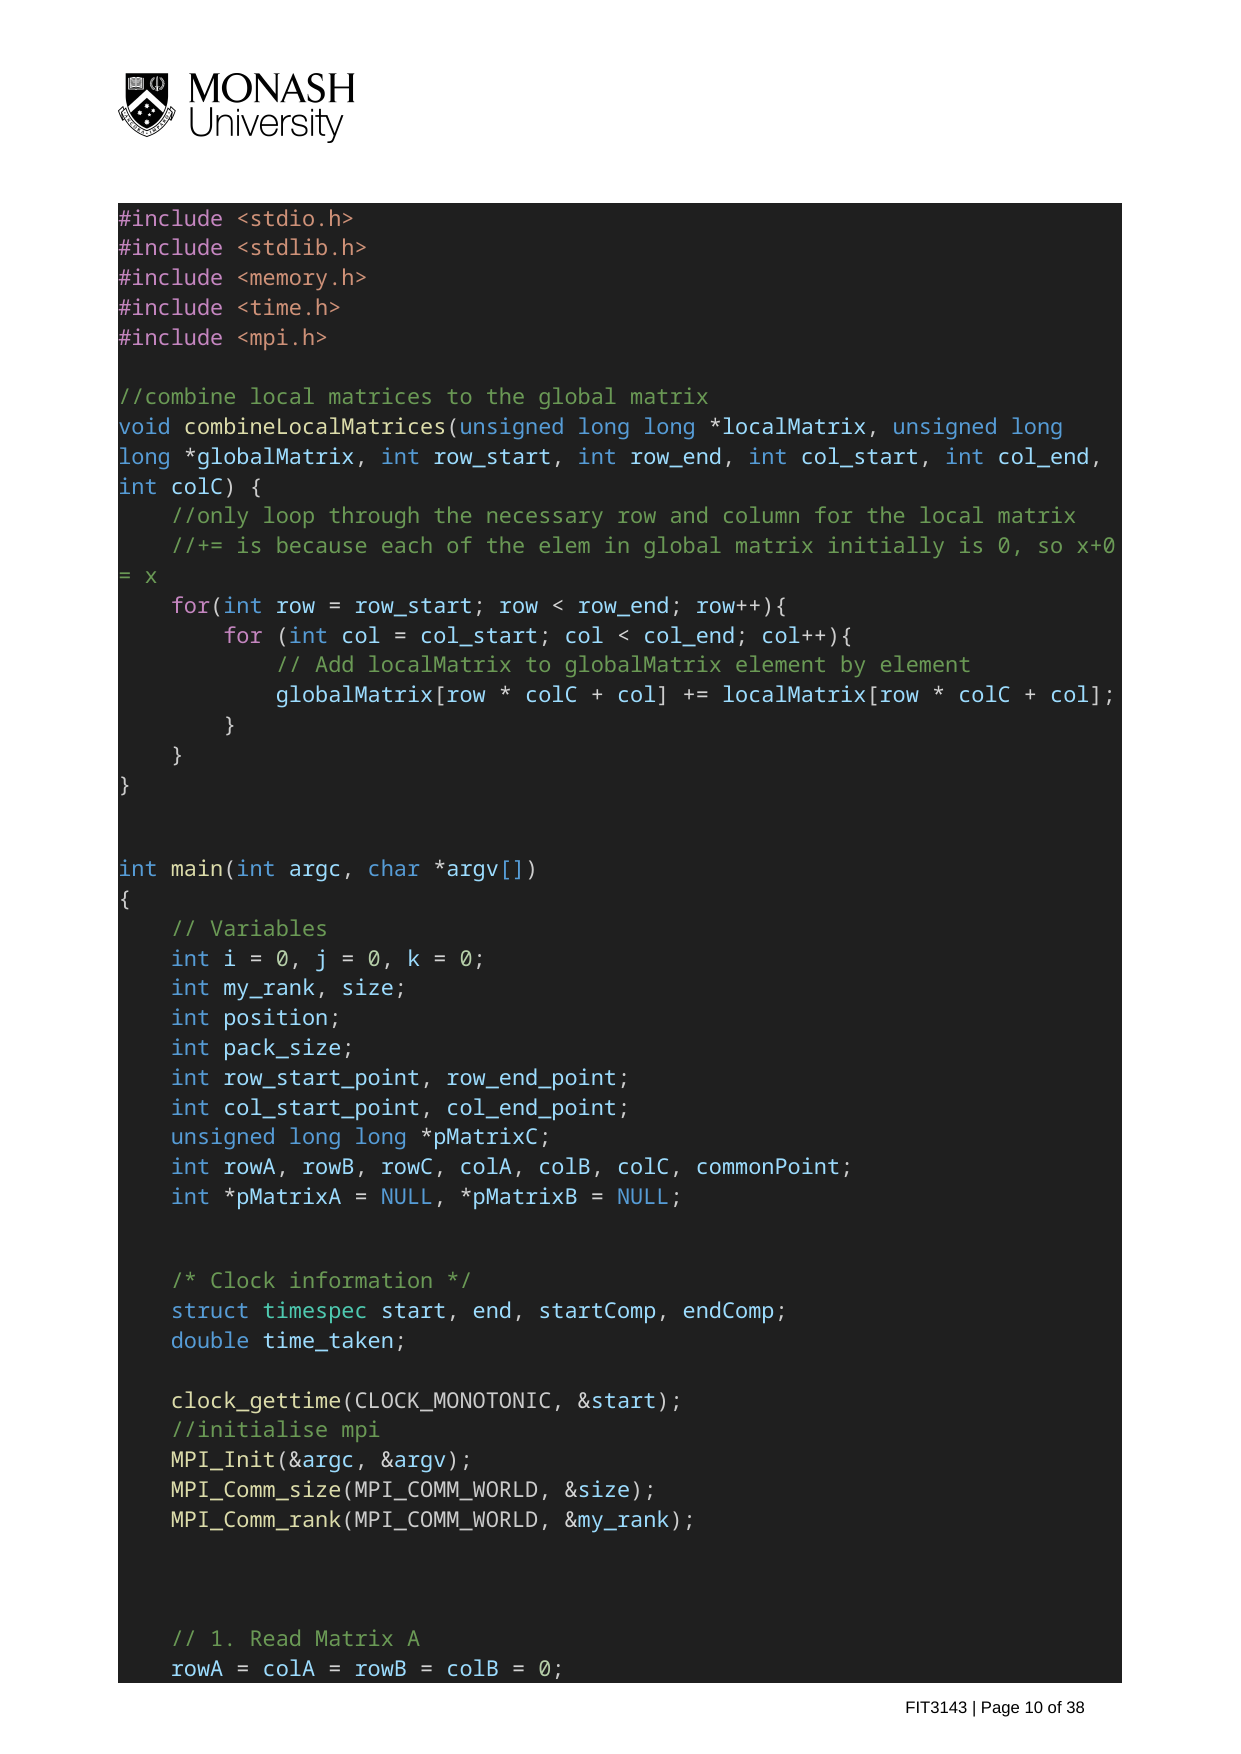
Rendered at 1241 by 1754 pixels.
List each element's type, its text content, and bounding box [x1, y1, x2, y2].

text int row_start_point, row_end_point; [118, 1062, 1122, 1092]
text rowA = colA = rowB = colB = 0; [118, 1653, 1122, 1683]
text double time_taken; [118, 1325, 1122, 1355]
text //only loop through the necessary row and column for the local matrix [118, 501, 1122, 530]
text int col_start_point, col_end_point; [118, 1092, 1122, 1121]
text #include <stdio.h> [118, 203, 1122, 232]
text globalMatrix[row * colC + col] += localMatrix[row * colC + col]; [118, 679, 1122, 709]
text // Variables [118, 913, 1122, 943]
text } [118, 709, 1122, 739]
text int main(int argc, char *argv[]) [118, 853, 1122, 883]
text int pack_size; [118, 1032, 1122, 1062]
text // 1. Read Matrix A [118, 1623, 1122, 1653]
text MPI_Comm_rank(MPI_COMM_WORLD, &my_rank); [118, 1504, 1122, 1534]
text int rowA, rowB, rowC, colA, colB, colC, commonPoint; [118, 1151, 1122, 1181]
text #include <mpi.h> [118, 322, 1122, 352]
text // Add localMatrix to globalMatrix element by element [118, 649, 1122, 679]
text { [118, 883, 1122, 913]
text MPI_Comm_size(MPI_COMM_WORLD, &size); [118, 1474, 1122, 1504]
text unsigned long long *pMatrixC; [118, 1121, 1122, 1151]
text int *pMatrixA = NULL, *pMatrixB = NULL; [118, 1181, 1122, 1211]
text int i = 0, j = 0, k = 0; [118, 943, 1122, 972]
text #include <stdlib.h> [118, 232, 1122, 262]
text #include <time.h> [118, 292, 1122, 322]
text void combineLocalMatrices(unsigned long long *localMatrix, unsigned long long *globalMatrix, int row_start, int row_end, int col_start, int col_end, int colC) { [118, 411, 1122, 501]
text for (int col = col_start; col < col_end; col++){ [118, 620, 1122, 649]
text //initialise mpi [118, 1414, 1122, 1444]
text //+= is because each of the elem in global matrix initially is 0, so x+0 = x [118, 530, 1122, 590]
text #include <memory.h> [118, 262, 1122, 292]
text struct timespec start, end, startComp, endComp; [118, 1295, 1122, 1325]
text } [118, 769, 1122, 798]
text int my_rank, size; [118, 972, 1122, 1002]
text clock_gettime(CLOCK_MONOTONIC, &start); [118, 1385, 1122, 1414]
text int position; [118, 1002, 1122, 1032]
text MPI_Init(&argc, &argv); [118, 1444, 1122, 1474]
text /* Clock information */ [118, 1266, 1122, 1295]
text for(int row = row_start; row < row_end; row++){ [118, 590, 1122, 620]
picture [118, 73, 355, 143]
text //combine local matrices to the global matrix [118, 381, 1122, 411]
text } [118, 739, 1122, 769]
